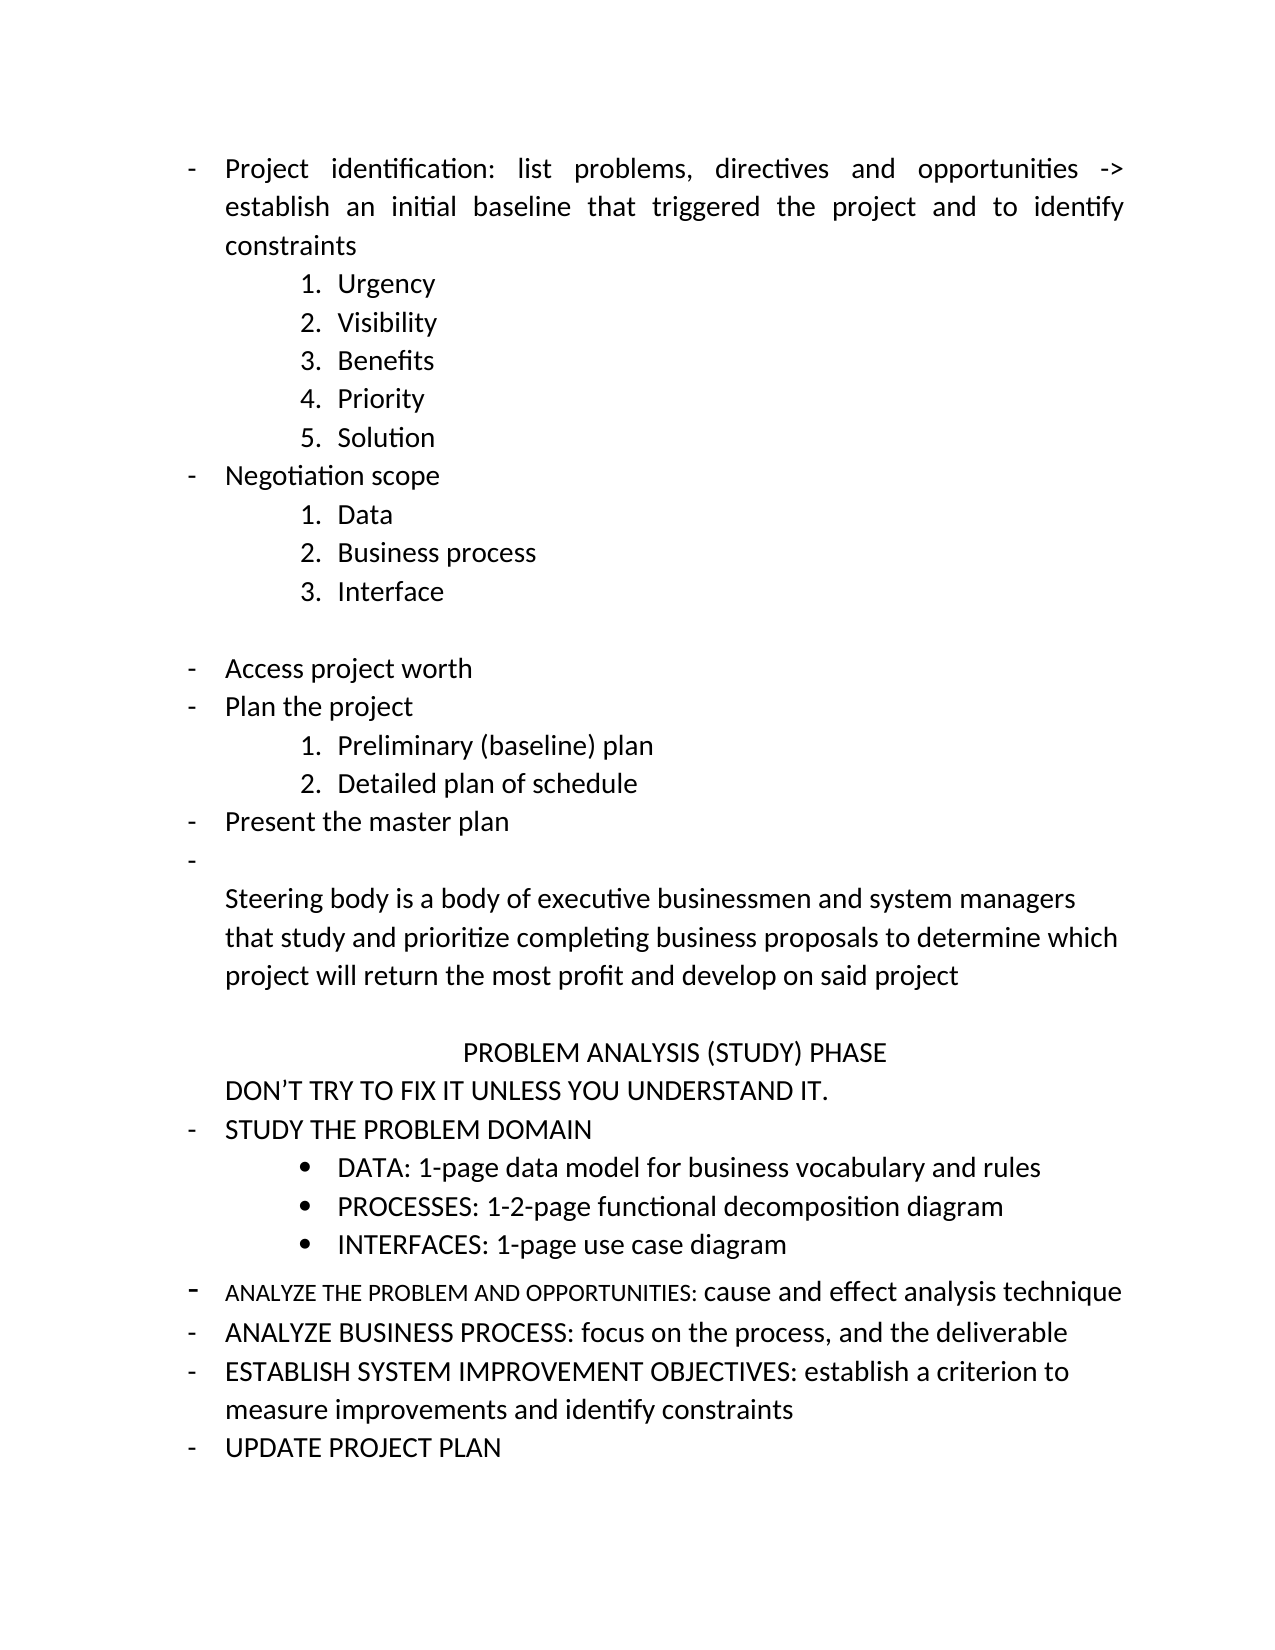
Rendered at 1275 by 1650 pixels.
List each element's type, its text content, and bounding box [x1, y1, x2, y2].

list ANALYZE BUSINESS PROCESS: focus on the process, and the deliverable [187, 1314, 1125, 1350]
list Interface [300, 573, 1125, 608]
list DON’T TRY TO FIX IT UNLESS YOU UNDERSTAND IT. [225, 1072, 1125, 1108]
list Benefits [300, 342, 1125, 378]
list DATA: 1-page data model for business vocabulary and rules [300, 1149, 1125, 1185]
list Priority [300, 381, 1125, 416]
list Steering body is a body of executive businessmen and system managers that study and prioritize completing business proposals to determine which project will return the most profit and develop on said project [225, 880, 1125, 993]
list PROBLEM ANALYSIS (STUDY) PHASE [225, 1034, 1125, 1070]
list Data [300, 496, 1125, 532]
list Business process [300, 534, 1125, 570]
list Preliminary (baseline) plan [300, 727, 1125, 762]
list Visibility [300, 304, 1125, 339]
list Solution [300, 419, 1125, 455]
list Detailed plan of schedule [300, 765, 1125, 801]
list Project identification: list problems, directives and opportunities -> establish an initial baseline that triggered the project and to identify constraints [187, 150, 1125, 262]
list Urgency [300, 265, 1125, 301]
list ESTABLISH SYSTEM IMPROVEMENT OBJECTIVES: establish a criterion to measure improvements and identify constraints [187, 1353, 1125, 1427]
list Present the master plan [187, 803, 1125, 839]
list Negotiation scope [187, 457, 1125, 493]
list INTERFACES: 1-page use case diagram [300, 1226, 1125, 1262]
list Plan the project [187, 688, 1125, 724]
list Access project worth [187, 650, 1125, 685]
list UPDATE PROJECT PLAN [187, 1429, 1125, 1465]
list STUDY THE PROBLEM DOMAIN [187, 1111, 1125, 1147]
list PROCESSES: 1-2-page functional decomposition diagram [300, 1188, 1125, 1223]
list ANALYZE THE PROBLEM AND OPPORTUNITIES: cause and effect analysis technique [187, 1265, 1125, 1311]
